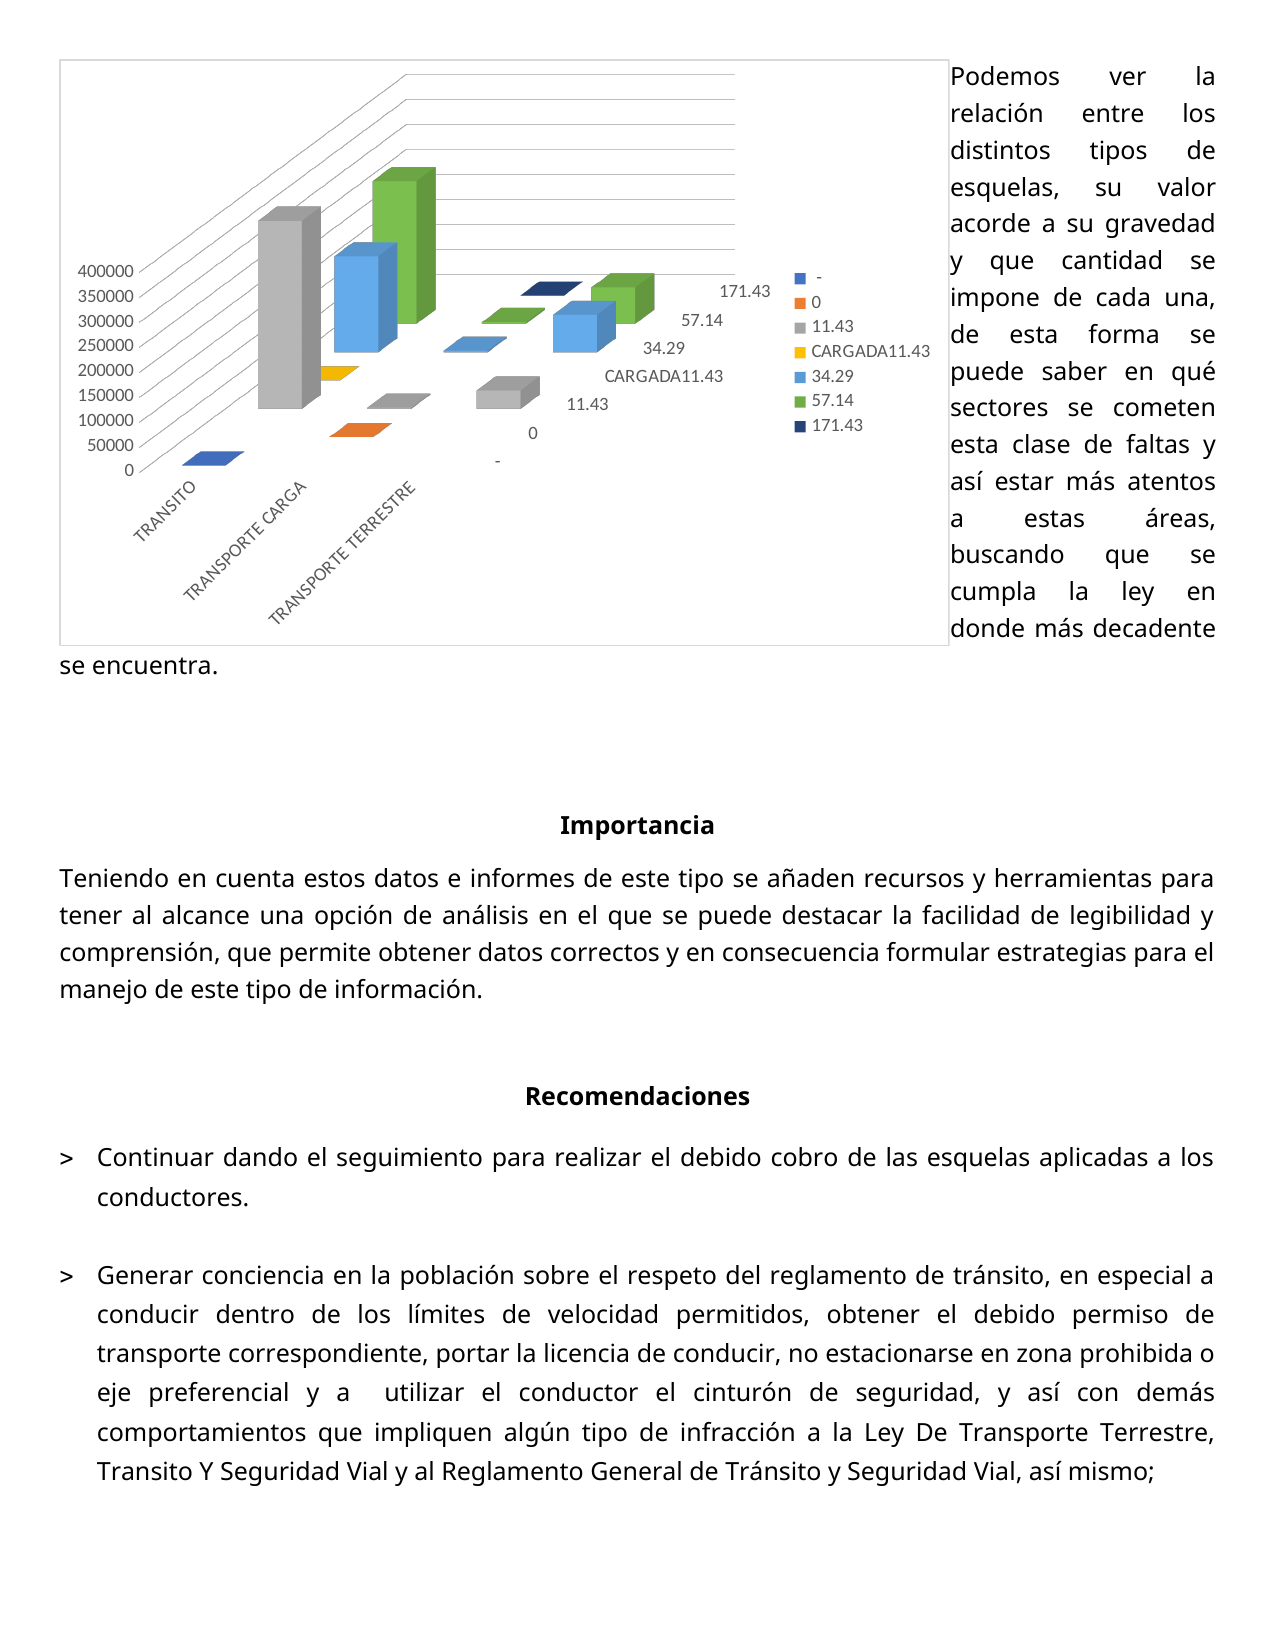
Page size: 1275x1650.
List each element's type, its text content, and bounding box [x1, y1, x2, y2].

list Continuar dando el seguimiento para realizar el debido cobro de las esquelas aplicadas a los conductores. [59, 1140, 1216, 1213]
text Importancia [59, 808, 1216, 842]
text Recomendaciones [59, 1078, 1216, 1112]
text Teniendo en cuenta estos datos e informes de este tipo se añaden recursos y herramientas para tener al alcance una opción de análisis en el que se puede destacar la facilidad de legibilidad y comprensión, que permite obtener datos correctos y en consecuencia formular estrategias para el manejo de este tipo de información. [59, 861, 1216, 1006]
text Podemos ver la relación entre los distintos tipos de esquelas, su valor acorde a su gravedad y que cantidad se impone de cada una, de esta forma se puede saber en qué sectores se cometen esta clase de faltas y así estar más atentos a estas áreas, buscando que se cumpla la ley en donde más decadente se encuentra. [59, 59, 1216, 681]
list Generar conciencia en la población sobre el respeto del reglamento de tránsito, en especial a conducir dentro de los límites de velocidad permitidos, obtener el debido permiso de transporte correspondiente, portar la licencia de conducir, no estacionarse en zona prohibida o eje preferencial y a utilizar el conductor el cinturón de seguridad, y así con demás comportamientos que impliquen algún tipo de infracción a la Ley De Transporte Terrestre, Transito Y Seguridad Vial y al Reglamento General de Tránsito y Seguridad Vial, así mismo; [59, 1258, 1216, 1487]
